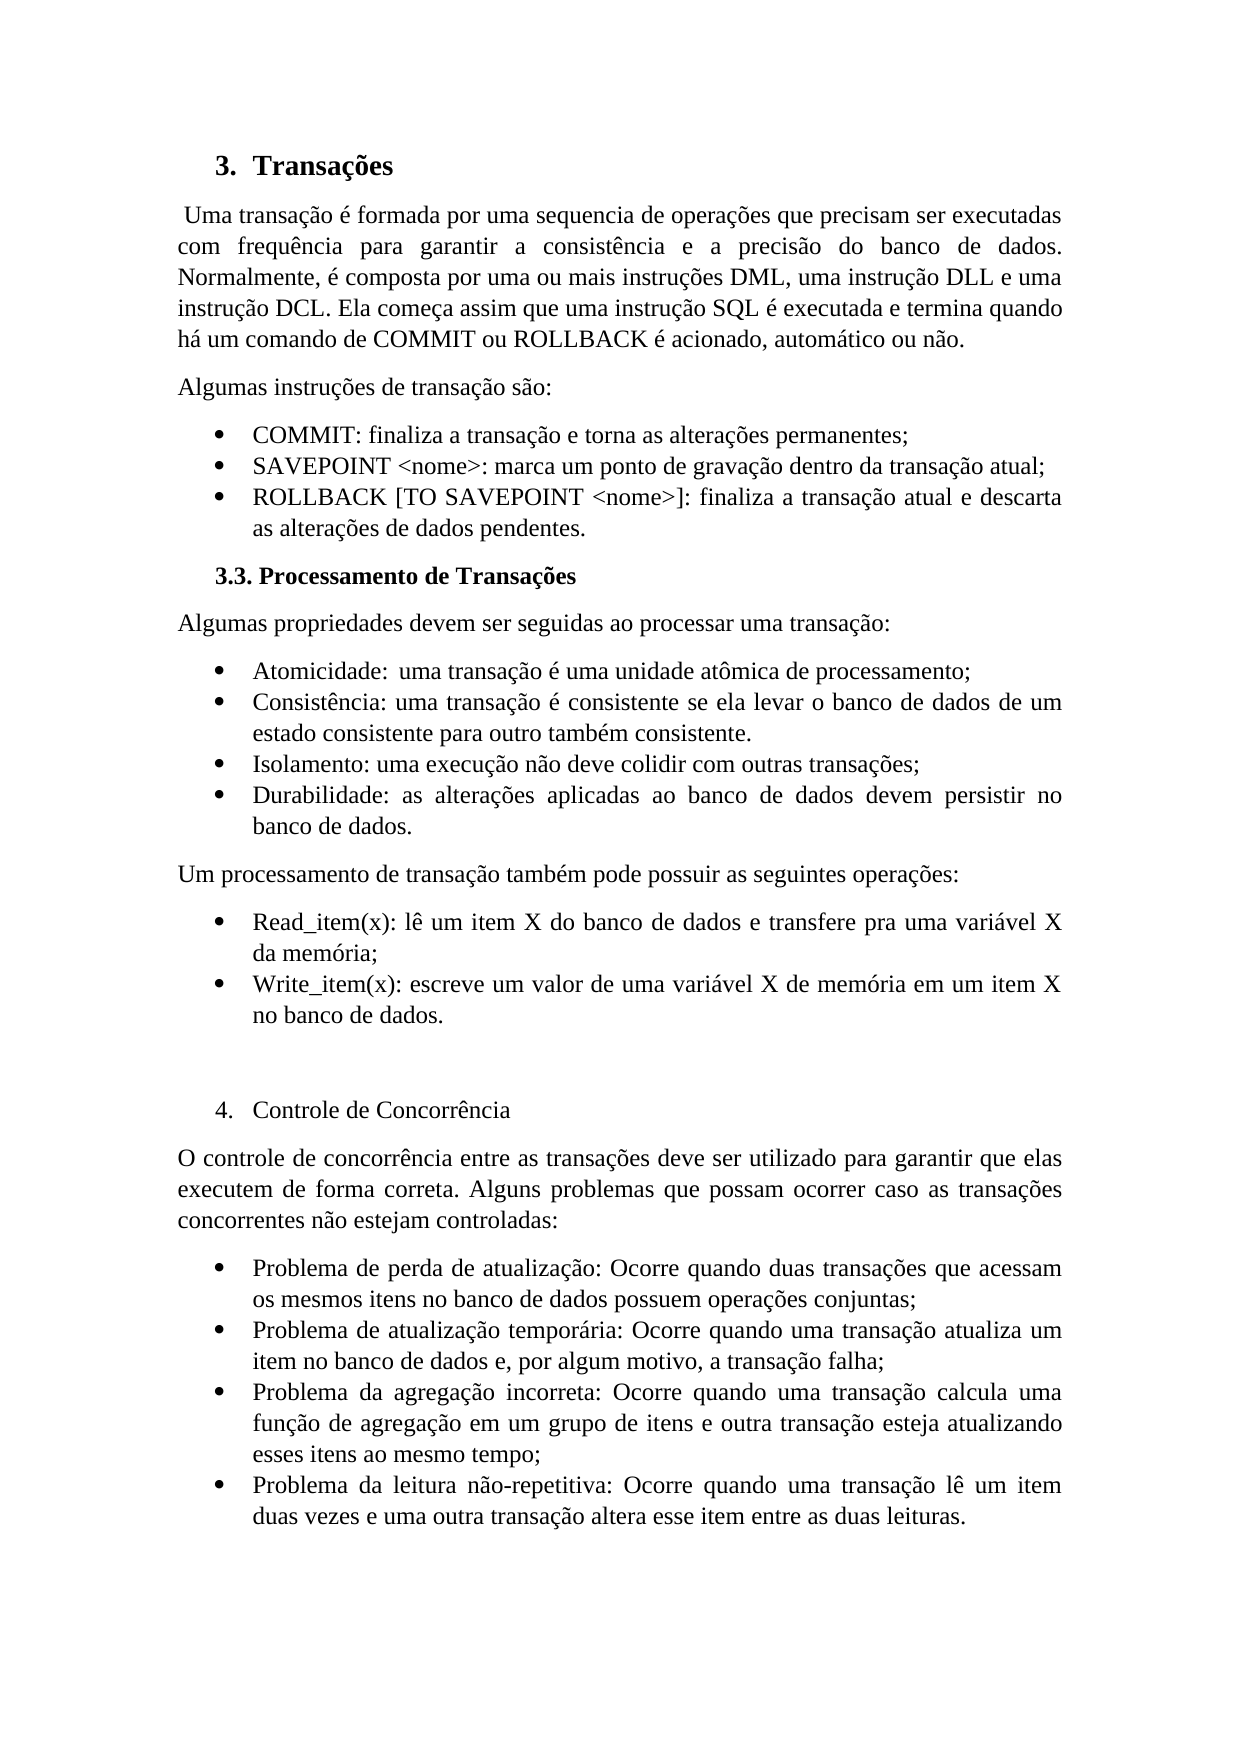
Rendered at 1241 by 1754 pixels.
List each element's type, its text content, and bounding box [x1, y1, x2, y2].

list Problema da leitura não-repetitiva: Ocorre quando uma transação lê um item duas vezes e uma outra transação altera esse item entre as duas leituras. [215, 1470, 1063, 1530]
text Algumas instruções de transação são: [177, 372, 1063, 401]
list Durabilidade: as alterações aplicadas ao banco de dados devem persistir no banco de dados. [215, 780, 1063, 840]
list Problema de perda de atualização: Ocorre quando duas transações que acessam os mesmos itens no banco de dados possuem operações conjuntas; [215, 1253, 1063, 1313]
text Uma transação é formada por uma sequencia de operações que precisam ser executadas com frequência para garantir a consistência e a precisão do banco de dados. Normalmente, é composta por uma ou mais instruções DML, uma instrução DLL e uma instrução DCL. Ela começa assim que uma instrução SQL é executada e termina quando há um comando de COMMIT ou ROLLBACK é acionado, automático ou não. [177, 200, 1063, 353]
text Algumas propriedades devem ser seguidas ao processar uma transação: [177, 608, 1063, 637]
list Transações [215, 148, 1063, 181]
list COMMIT: finaliza a transação e torna as alterações permanentes; [215, 420, 1063, 449]
list Consistência: uma transação é consistente se ela levar o banco de dados de um estado consistente para outro também consistente. [215, 687, 1063, 747]
list Isolamento: uma execução não deve colidir com outras transações; [215, 749, 1063, 778]
text O controle de concorrência entre as transações deve ser utilizado para garantir que elas executem de forma correta. Alguns problemas que possam ocorrer caso as transações concorrentes não estejam controladas: [177, 1143, 1063, 1234]
list Problema da agregação incorreta: Ocorre quando uma transação calcula uma função de agregação em um grupo de itens e outra transação esteja atualizando esses itens ao mesmo tempo; [215, 1377, 1063, 1468]
list SAVEPOINT <nome>: marca um ponto de gravação dentro da transação atual; [215, 451, 1063, 480]
list Controle de Concorrência [215, 1095, 1063, 1124]
list Atomicidade: uma transação é uma unidade atômica de processamento; [215, 656, 1063, 685]
text Um processamento de transação também pode possuir as seguintes operações: [177, 859, 1063, 888]
list Problema de atualização temporária: Ocorre quando uma transação atualiza um item no banco de dados e, por algum motivo, a transação falha; [215, 1315, 1063, 1375]
text 3.3. Processamento de Transações [177, 561, 1063, 589]
list ROLLBACK [TO SAVEPOINT <nome>]: finaliza a transação atual e descarta as alterações de dados pendentes. [215, 482, 1063, 542]
list Read_item(x): lê um item X do banco de dados e transfere pra uma variável X da memória; [215, 907, 1063, 967]
list Write_item(x): escreve um valor de uma variável X de memória em um item X no banco de dados. [215, 969, 1063, 1029]
